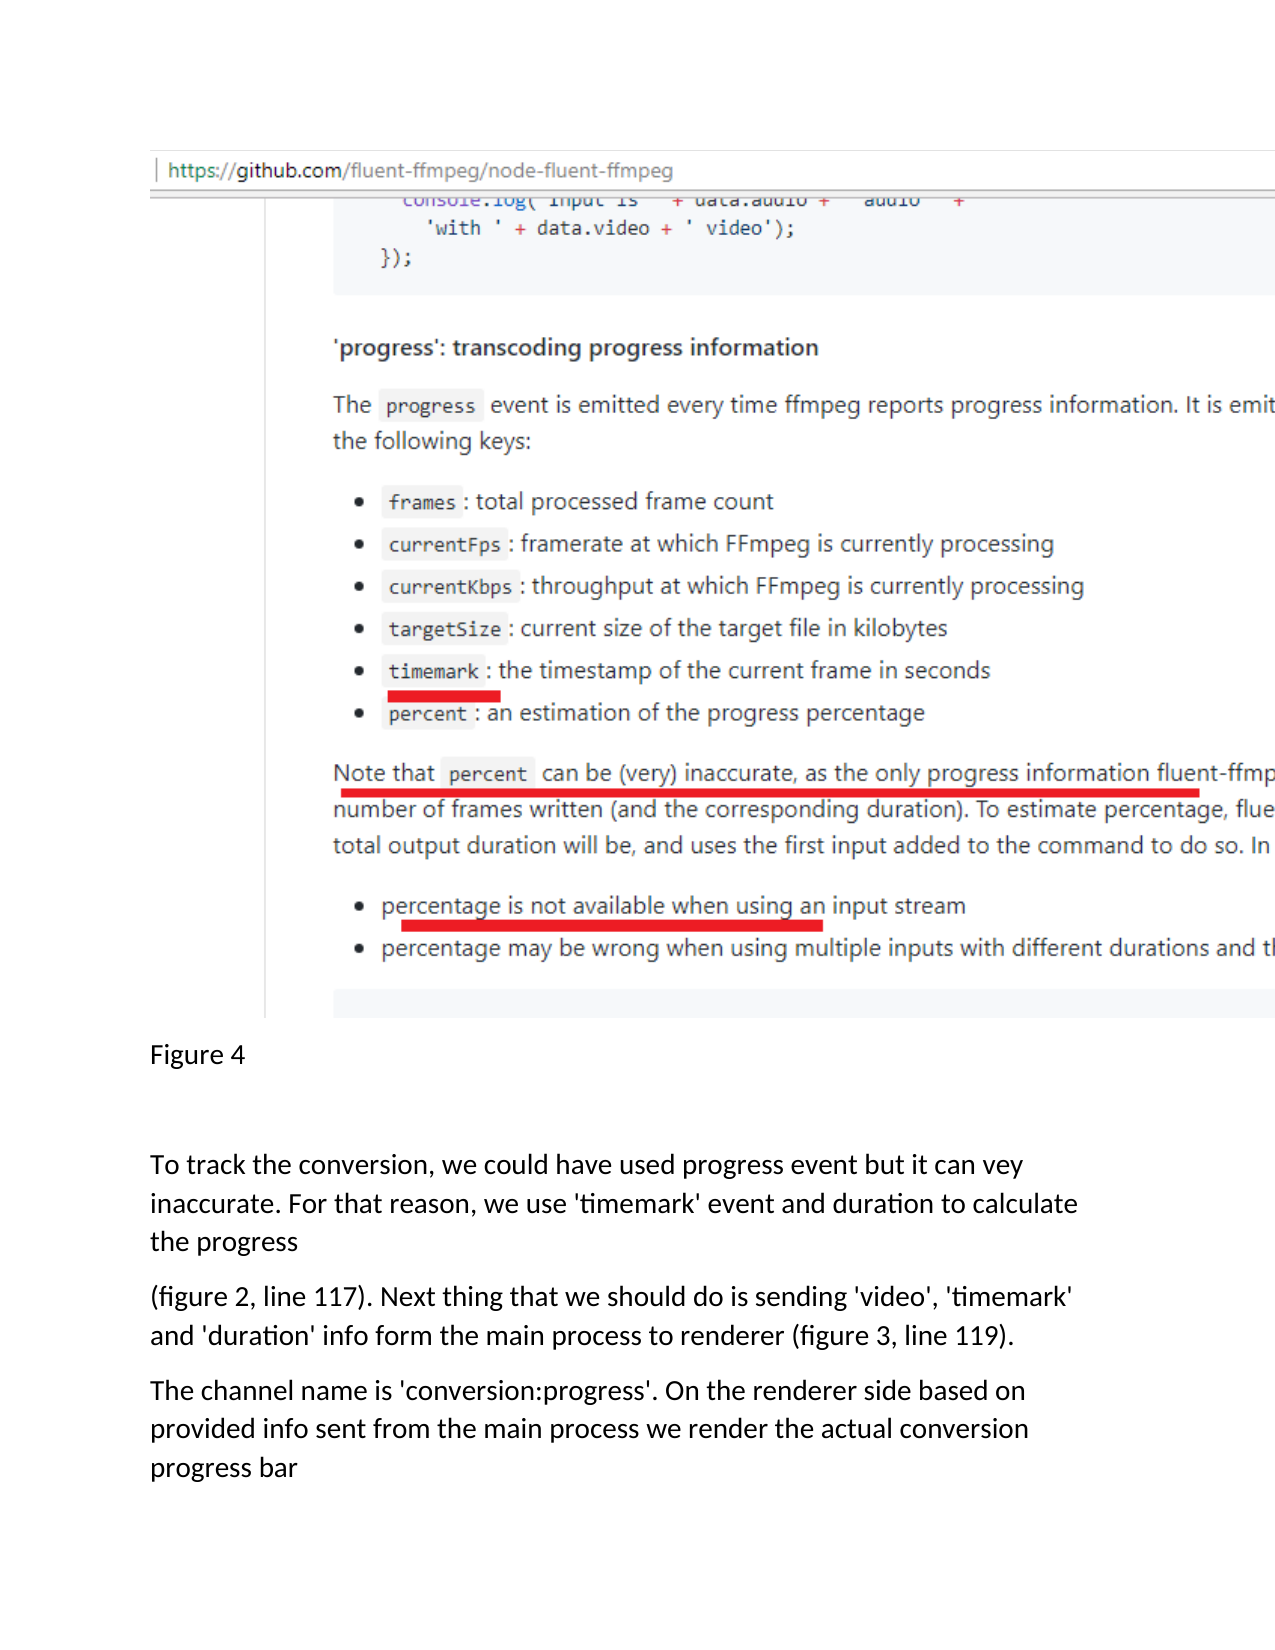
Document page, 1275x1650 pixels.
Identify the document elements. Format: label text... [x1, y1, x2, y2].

text (figure 2, line 117). Next thing that we should do is sending 'video', 'timemark' and 'duration' info form the main process to renderer (figure 3, line 119). [150, 1278, 1125, 1352]
text Figure 4 [150, 1036, 1125, 1072]
text To track the conversion, we could have used progress event but it can vey inaccurate. For that reason, we use 'timemark' event and duration to calculate the progress [150, 1146, 1125, 1259]
picture [150, 150, 1275, 1018]
text The channel name is 'conversion:progress'. On the renderer side based on provided info sent from the main process we render the actual conversion progress bar [150, 1372, 1125, 1484]
